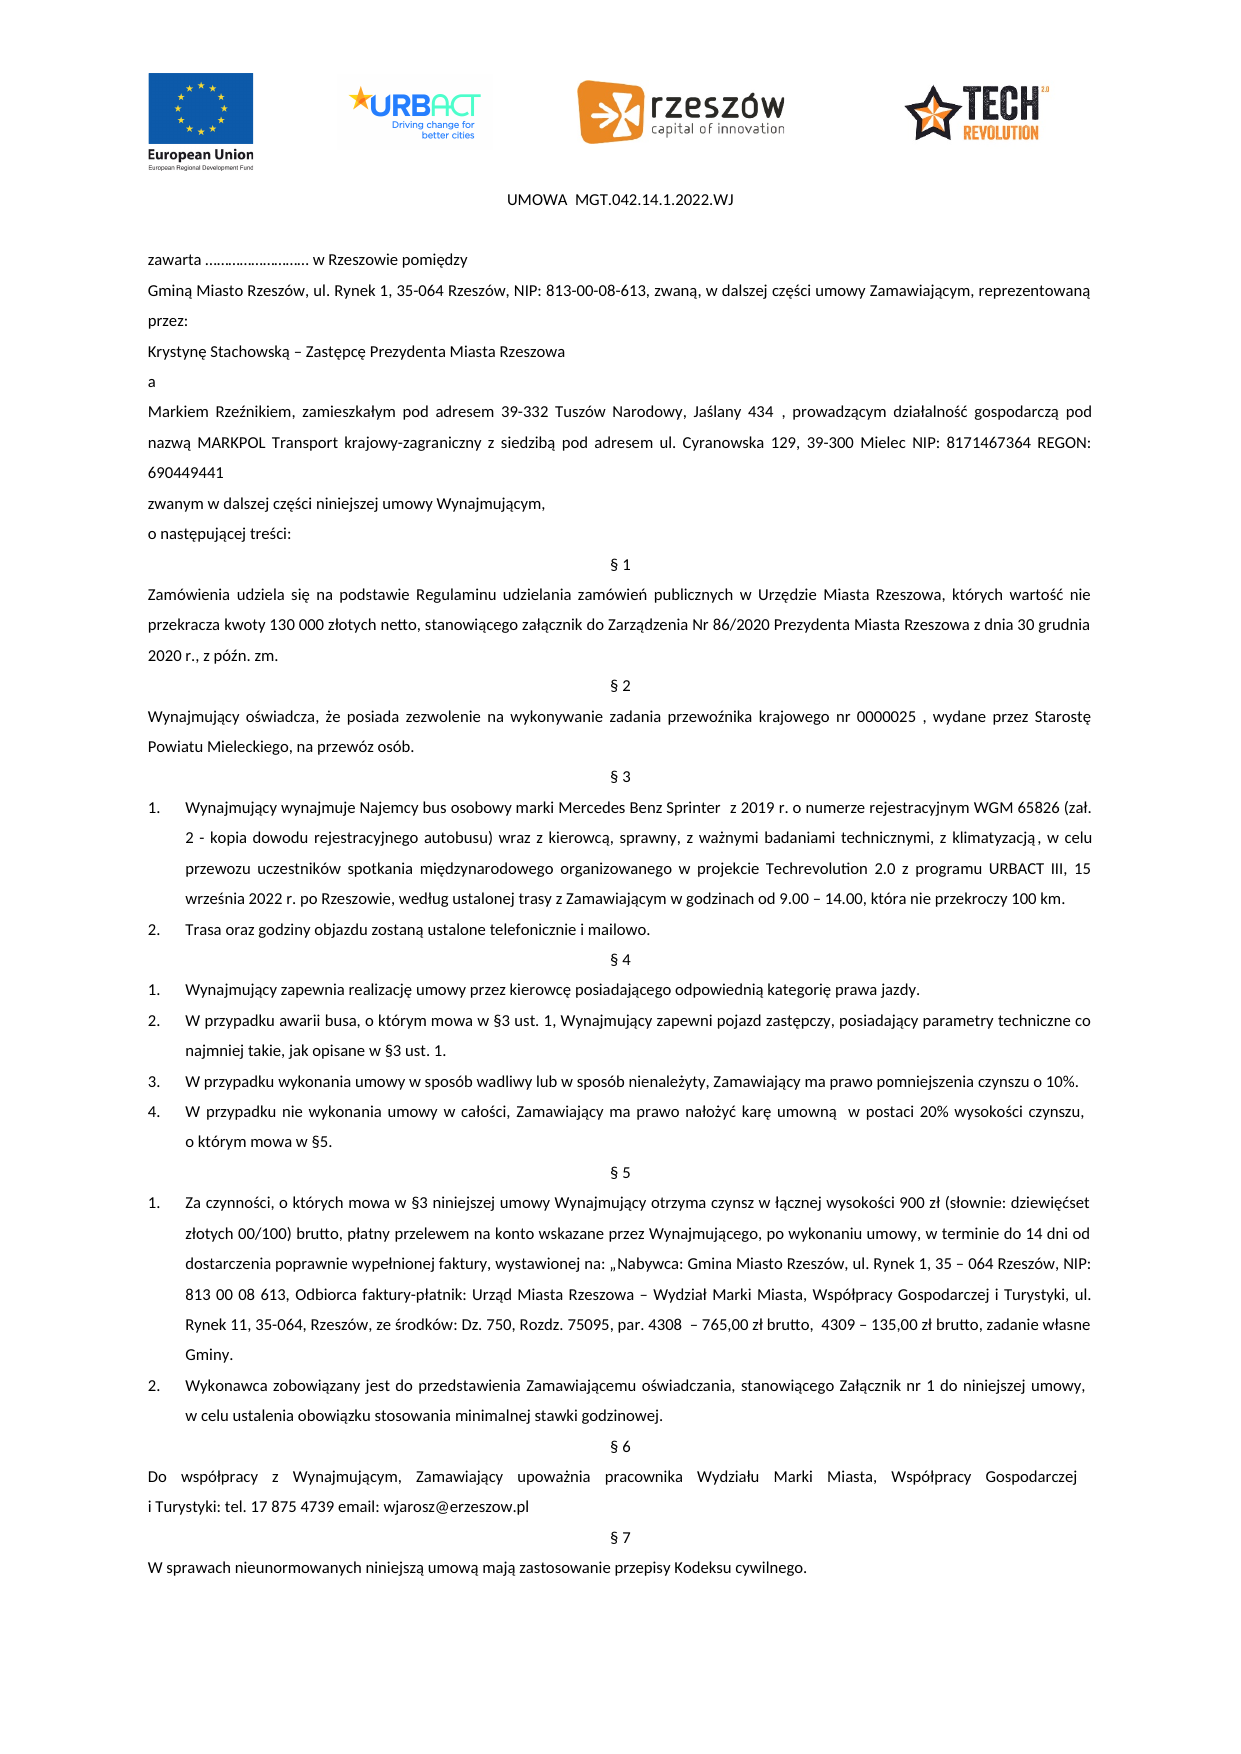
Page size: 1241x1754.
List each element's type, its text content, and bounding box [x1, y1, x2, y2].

picture [148, 73, 254, 171]
text Krystynę Stachowską – Zastępcę Prezydenta Miasta Rzeszowa [148, 341, 1092, 361]
picture [868, 68, 1085, 156]
list Trasa oraz godziny objazdu zostaną ustalone telefonicznie i mailowo. [148, 919, 1092, 939]
list Wynajmujący wynajmuje Najemcy bus osobowy marki Mercedes Benz Sprinter z 2019 r. o numerze rejestracyjnym WGM 65826 (zał. 2 - kopia dowodu rejestracyjnego autobusu) wraz z kierowcą, sprawny, z ważnymi badaniami technicznymi, z klimatyzacją, w celu przewozu uczestników spotkania międzynarodowego organizowanego w projekcie Techrevolution 2.0 z programu URBACT III, 15 września 2022 r. po Rzeszowie, według ustalonej trasy z Zamawiającym w godzinach od 9.00 – 14.00, która nie przekroczy 100 km. [148, 797, 1092, 909]
text zawarta ……………………… w Rzeszowie pomiędzy [148, 250, 1092, 270]
list W przypadku nie wykonania umowy w całości, Zamawiający ma prawo nałożyć karę umowną w postaci 20% wysokości czynszu, o którym mowa w §5. [148, 1101, 1092, 1152]
text Wynajmujący oświadcza, że posiada zezwolenie na wykonywanie zadania przewoźnika krajowego nr 0000025 , wydane przez Starostę Powiatu Mieleckiego, na przewóz osób. [148, 706, 1092, 757]
text § 1 [148, 554, 1092, 574]
text Markiem Rzeźnikiem, zamieszkałym pod adresem 39-332 Tuszów Narodowy, Jaślany 434 , prowadzącym działalność gospodarczą pod nazwą MARKPOL Transport krajowy-zagraniczny z siedzibą pod adresem ul. Cyranowska 129, 39-300 Mielec NIP: 8171467364 REGON: 690449441 [148, 402, 1092, 483]
text o następującej treści: [148, 523, 1092, 544]
list W przypadku awarii busa, o którym mowa w §3 ust. 1, Wynajmujący zapewni pojazd zastępczy, posiadający parametry techniczne co najmniej takie, jak opisane w §3 ust. 1. [148, 1010, 1092, 1061]
list Wykonawca zobowiązany jest do przedstawienia Zamawiającemu oświadczania, stanowiącego Załącznik nr 1 do niniejszej umowy, w celu ustalenia obowiązku stosowania minimalnej stawki godzinowej. [148, 1375, 1092, 1426]
text Zamówienia udziela się na podstawie Regulaminu udzielania zamówień publicznych w Urzędzie Miasta Rzeszowa, których wartość nie przekracza kwoty 130 000 złotych netto, stanowiącego załącznik do Zarządzenia Nr 86/2020 Prezydenta Miasta Rzeszowa z dnia 30 grudnia 2020 r., z późn. zm. [148, 584, 1092, 665]
text § 2 [148, 676, 1092, 696]
text zwanym w dalszej części niniejszej umowy Wynajmującym, [148, 493, 1092, 513]
text a [148, 371, 1092, 392]
picture [577, 80, 785, 144]
text Gminą Miasto Rzeszów, ul. Rynek 1, 35-064 Rzeszów, NIP: 813-00-08-613, zwaną, w dalszej części umowy Zamawiającym, reprezentowaną przez: [148, 280, 1092, 331]
text § 4 [148, 949, 1092, 969]
text § 7 [148, 1527, 1092, 1547]
list Za czynności, o których mowa w §3 niniejszej umowy Wynajmujący otrzyma czynsz w łącznej wysokości 900 zł (słownie: dziewięćset złotych 00/100) brutto, płatny przelewem na konto wskazane przez Wynajmującego, po wykonaniu umowy, w terminie do 14 dni od dostarczenia poprawnie wypełnionej faktury, wystawionej na: „Nabywca: Gmina Miasto Rzeszów, ul. Rynek 1, 35 – 064 Rzeszów, NIP: 813 00 08 613, Odbiorca faktury-płatnik: Urząd Miasta Rzeszowa – Wydział Marki Miasta, Współpracy Gospodarczej i Turystyki, ul. Rynek 11, 35-064, Rzeszów, ze środków: Dz. 750, Rozdz. 75095, par. 4308 – 765,00 zł brutto, 4309 – 135,00 zł brutto, zadanie własne Gminy. [148, 1193, 1092, 1365]
text W sprawach nieunormowanych niniejszą umową mają zastosowanie przepisy Kodeksu cywilnego. [148, 1558, 1092, 1578]
text § 6 [148, 1436, 1092, 1456]
list W przypadku wykonania umowy w sposób wadliwy lub w sposób nienależyty, Zamawiający ma prawo pomniejszenia czynszu o 10%. [148, 1071, 1092, 1091]
list Wynajmujący zapewnia realizację umowy przez kierowcę posiadającego odpowiednią kategorię prawa jazdy. [148, 980, 1092, 1000]
text § 3 [148, 767, 1092, 787]
title UMOWA MGT.042.14.1.2022.WJ [148, 189, 1092, 209]
text Do współpracy z Wynajmującym, Zamawiający upoważnia pracownika Wydziału Marki Miasta, Współpracy Gospodarczej i Turystyki: tel. 17 875 4739 email: wjarosz@erzeszow.pl [148, 1466, 1092, 1517]
text § 5 [148, 1162, 1092, 1182]
picture [336, 74, 493, 150]
